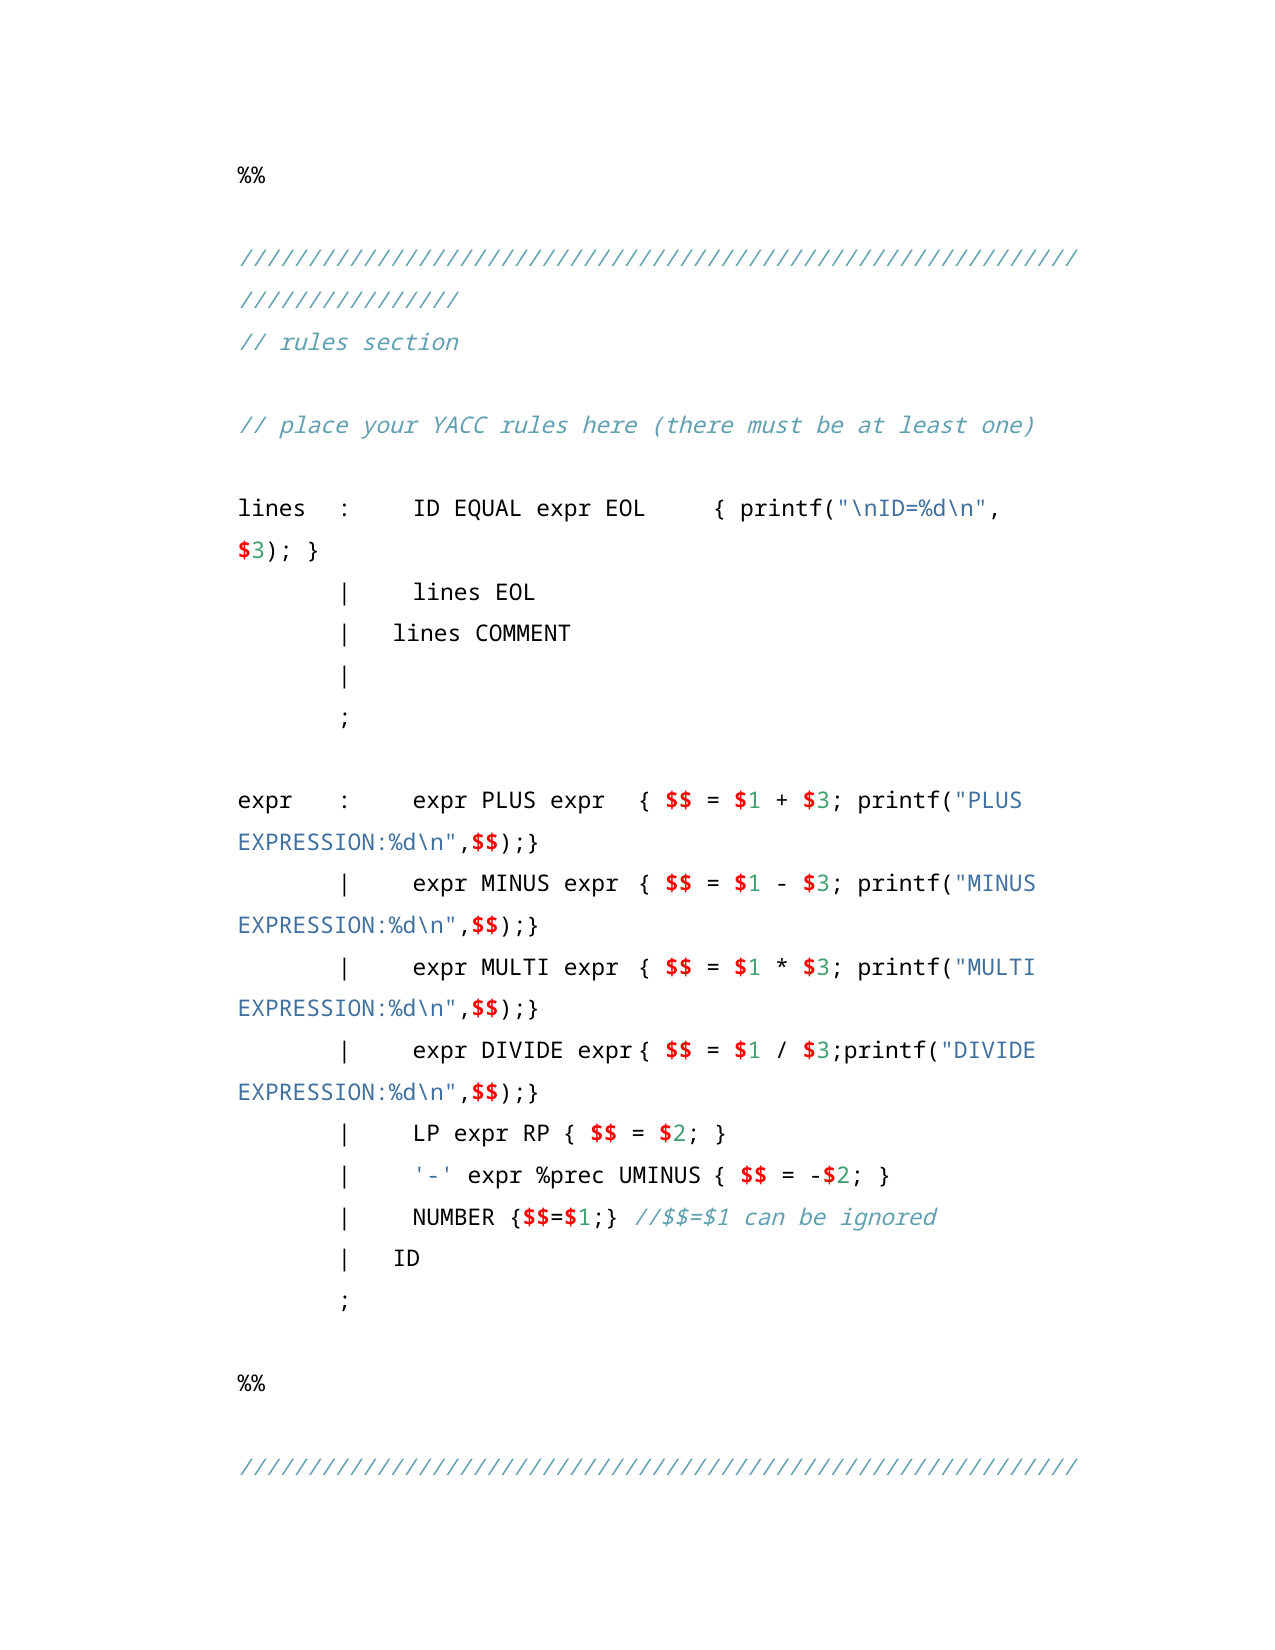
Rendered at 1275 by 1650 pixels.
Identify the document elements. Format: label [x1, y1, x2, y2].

list [187, 150, 1087, 1483]
